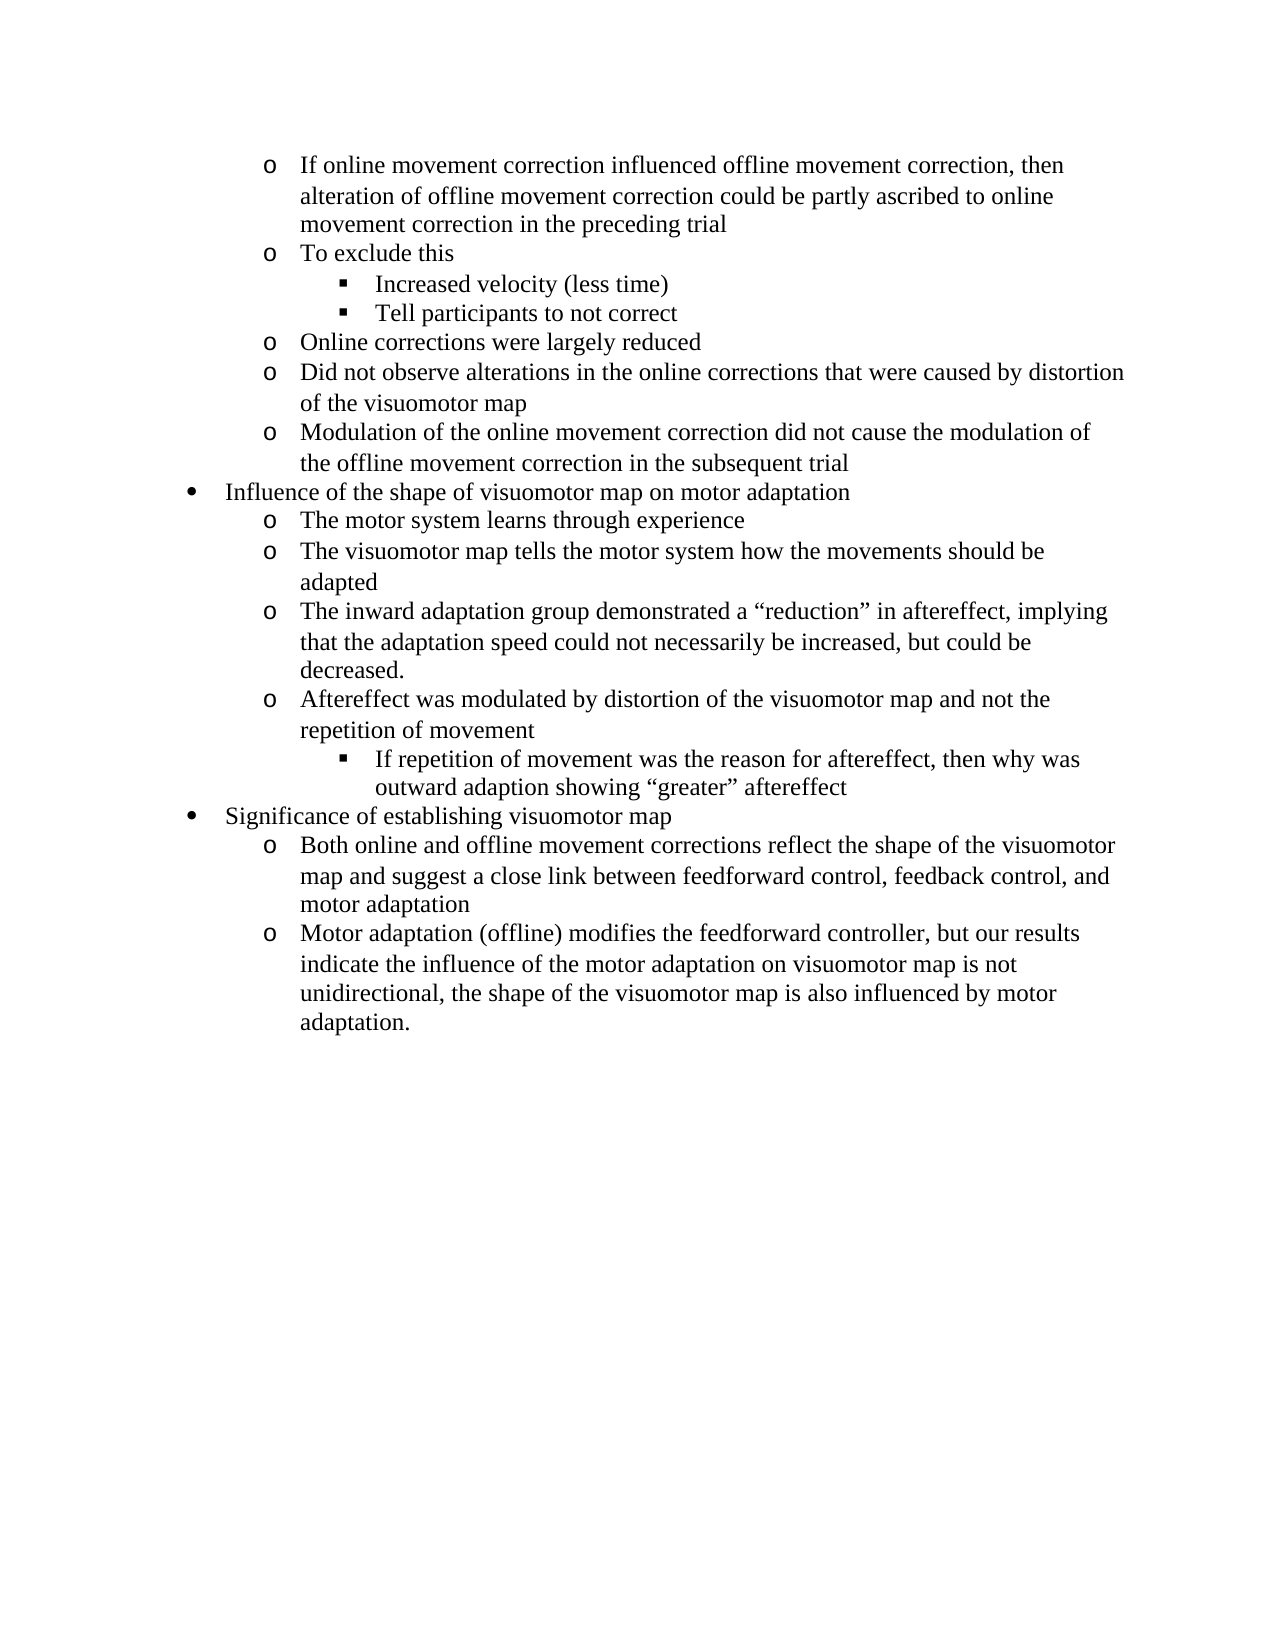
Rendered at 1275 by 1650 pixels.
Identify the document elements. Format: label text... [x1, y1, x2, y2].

list If online movement correction influenced offline movement correction, then alteration of offline movement correction could be partly ascribed to online movement correction in the preceding trial [262, 150, 1125, 238]
list Both online and offline movement corrections reflect the shape of the visuomotor map and suggest a close link between feedforward control, feedback control, and motor adaptation [262, 830, 1125, 918]
list Did not observe alterations in the online corrections that were caused by distortion of the visuomotor map [262, 357, 1125, 417]
list The visuomotor map tells the motor system how the movements should be adapted [262, 536, 1125, 596]
list The inward adaptation group demonstrated a “reduction” in aftereffect, implying that the adaptation speed could not necessarily be increased, but could be decreased. [262, 596, 1125, 684]
list Modulation of the online movement correction did not cause the modulation of the offline movement correction in the subsequent trial [262, 417, 1125, 477]
list Increased velocity (less time) [337, 269, 1125, 298]
list Significance of establishing visuomotor map [187, 801, 1125, 830]
list If repetition of movement was the reason for aftereffect, then why was outward adaption showing “greater” aftereffect [337, 744, 1125, 801]
list Tell participants to not correct [337, 298, 1125, 327]
list Online corrections were largely reduced [262, 327, 1125, 357]
list Motor adaptation (offline) modifies the feedforward controller, but our results indicate the influence of the motor adaptation on visuomotor map is not unidirectional, the shape of the visuomotor map is also influenced by motor adaptation. [262, 918, 1125, 1035]
list Influence of the shape of visuomotor map on motor adaptation [187, 477, 1125, 505]
list To exclude this [262, 238, 1125, 269]
list The motor system learns through experience [262, 505, 1125, 536]
list Aftereffect was modulated by distortion of the visuomotor map and not the repetition of movement [262, 684, 1125, 744]
